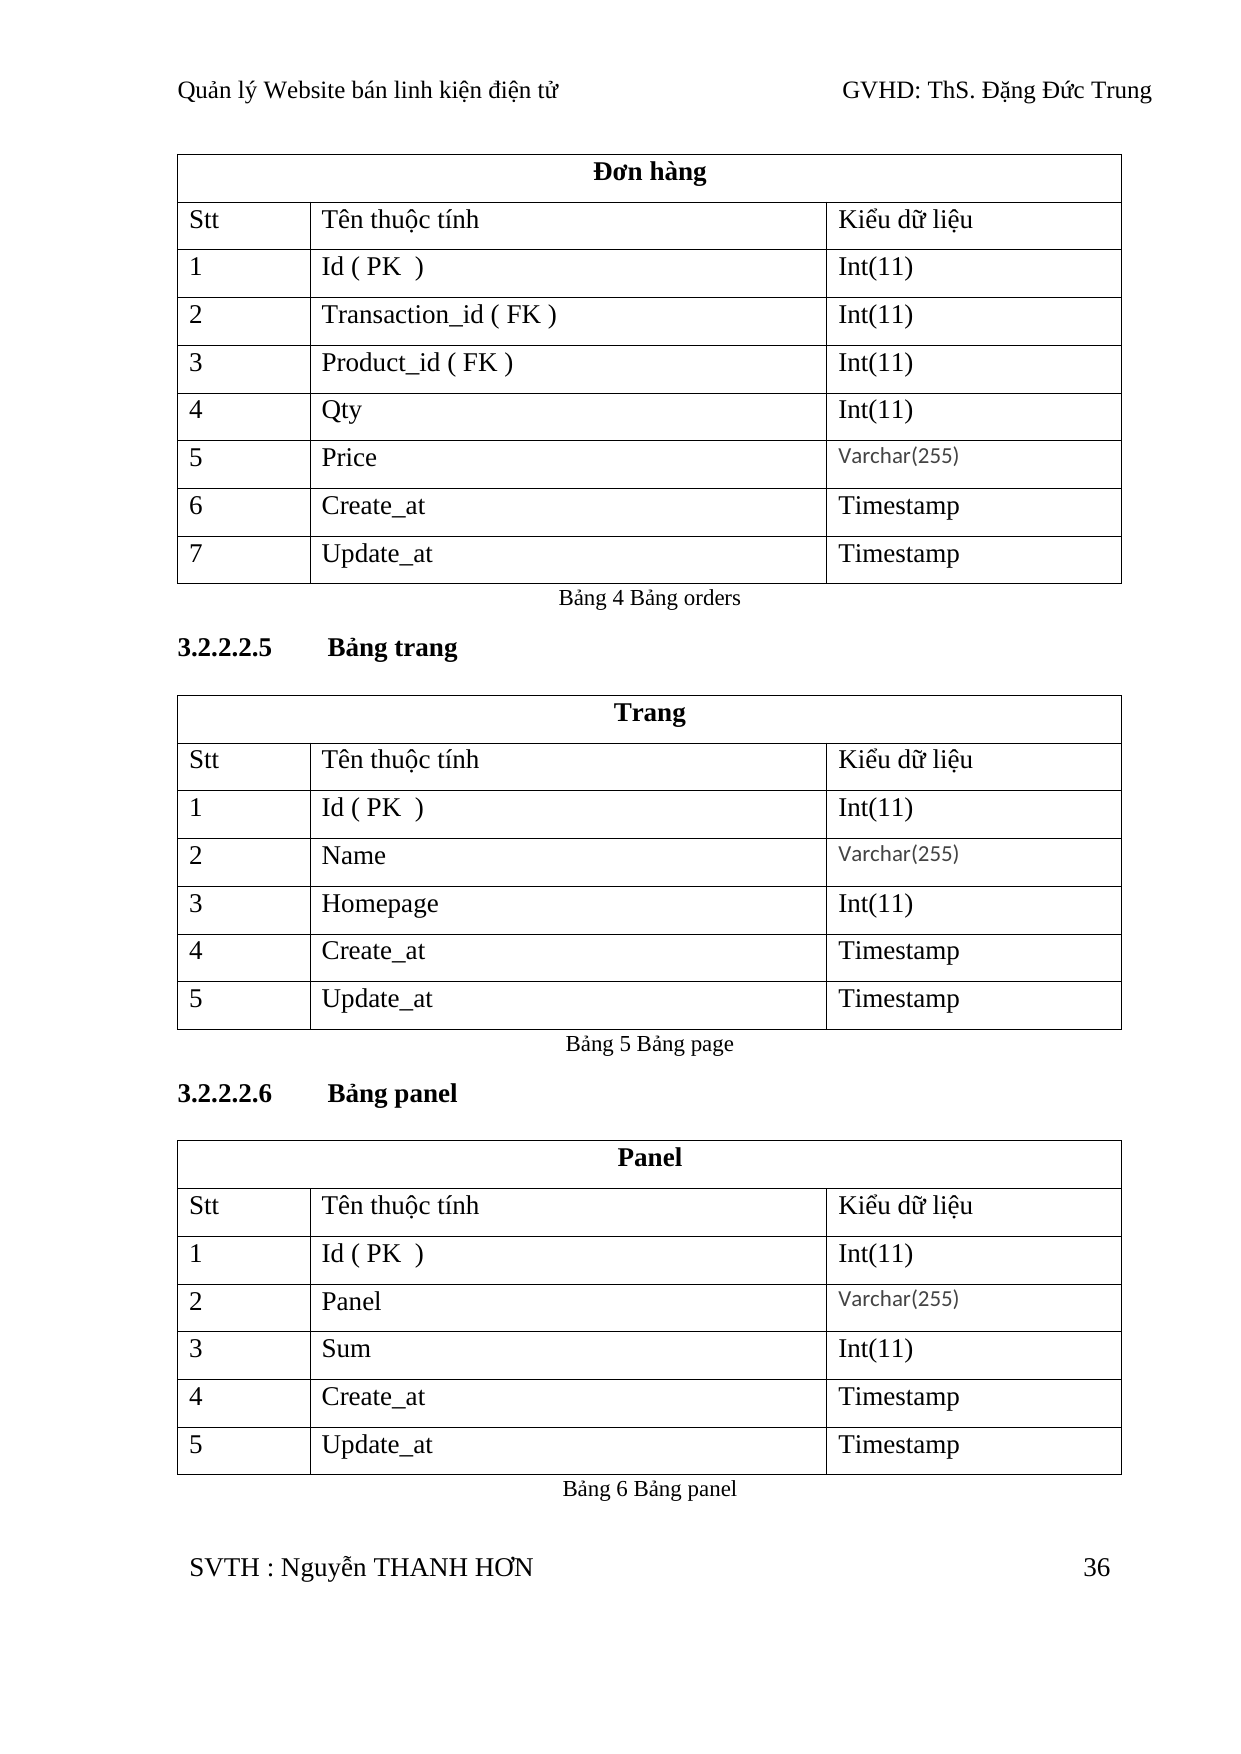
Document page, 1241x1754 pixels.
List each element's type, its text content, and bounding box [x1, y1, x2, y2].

table_cell 6 [178, 489, 310, 536]
table_cell Timestamp [827, 1380, 1121, 1427]
table_cell Varchar(255) [827, 441, 1121, 488]
table_cell 1 [178, 791, 310, 838]
table_cell Qty [311, 394, 826, 440]
table_cell Update_at [311, 1428, 826, 1474]
table_cell 4 [178, 935, 310, 981]
text Bảng 6 Bảng panel [177, 1475, 1122, 1502]
table_cell 3 [178, 1332, 310, 1379]
table_cell Varchar(255) [827, 839, 1121, 886]
table_header Đơn hàng [178, 155, 1121, 202]
table_cell Int(11) [827, 1332, 1121, 1379]
table_cell Create_at [311, 1380, 826, 1427]
table_cell 1 [178, 250, 310, 297]
table_cell Kiểu dữ liệu [827, 744, 1121, 790]
table_cell Int(11) [827, 1237, 1121, 1283]
table_cell 7 [178, 537, 310, 583]
table_cell Int(11) [827, 887, 1121, 933]
table_cell Int(11) [827, 791, 1121, 838]
table_cell Tên thuộc tính [311, 1189, 826, 1236]
table_cell Update_at [311, 982, 826, 1029]
table_cell Timestamp [827, 935, 1121, 981]
subtitle Bảng trang [177, 632, 1122, 663]
table_cell 3 [178, 887, 310, 933]
table_cell Tên thuộc tính [311, 203, 826, 249]
table_cell 2 [178, 839, 310, 886]
table_cell Id ( PK ) [311, 250, 826, 297]
table_header Panel [178, 1141, 1121, 1188]
table_cell Int(11) [827, 346, 1121, 392]
table_cell Transaction_id ( FK ) [311, 298, 826, 345]
table_cell Stt [178, 744, 310, 790]
table_cell Kiểu dữ liệu [827, 203, 1121, 249]
table_cell Int(11) [827, 298, 1121, 345]
table_cell Tên thuộc tính [311, 744, 826, 790]
table_cell Product_id ( FK ) [311, 346, 826, 392]
table_cell Int(11) [827, 394, 1121, 440]
table_cell Name [311, 839, 826, 886]
table_cell Stt [178, 1189, 310, 1236]
table_cell 4 [178, 1380, 310, 1427]
table_cell Create_at [311, 935, 826, 981]
table_cell Timestamp [827, 537, 1121, 583]
table_cell Timestamp [827, 982, 1121, 1029]
table_cell Timestamp [827, 1428, 1121, 1474]
table_header Trang [178, 696, 1121, 743]
table_cell Int(11) [827, 250, 1121, 297]
table_cell 2 [178, 1285, 310, 1331]
table_cell 5 [178, 441, 310, 488]
text Bảng 4 Bảng orders [177, 584, 1122, 611]
table_cell Id ( PK ) [311, 791, 826, 838]
table_cell 3 [178, 346, 310, 392]
table_cell Stt [178, 203, 310, 249]
table_cell Varchar(255) [827, 1285, 1121, 1331]
table_cell Create_at [311, 489, 826, 536]
table_cell Timestamp [827, 489, 1121, 536]
table_cell 4 [178, 394, 310, 440]
table_cell 5 [178, 982, 310, 1029]
table_cell 1 [178, 1237, 310, 1283]
table_cell 2 [178, 298, 310, 345]
table_cell Homepage [311, 887, 826, 933]
table_cell Panel [311, 1285, 826, 1331]
table_cell Update_at [311, 537, 826, 583]
table_cell Price [311, 441, 826, 488]
table_cell Id ( PK ) [311, 1237, 826, 1283]
table_cell 5 [178, 1428, 310, 1474]
table_cell Kiểu dữ liệu [827, 1189, 1121, 1236]
subtitle Bảng panel [177, 1077, 1122, 1108]
text Bảng 5 Bảng page [177, 1030, 1122, 1056]
table_cell Sum [311, 1332, 826, 1379]
